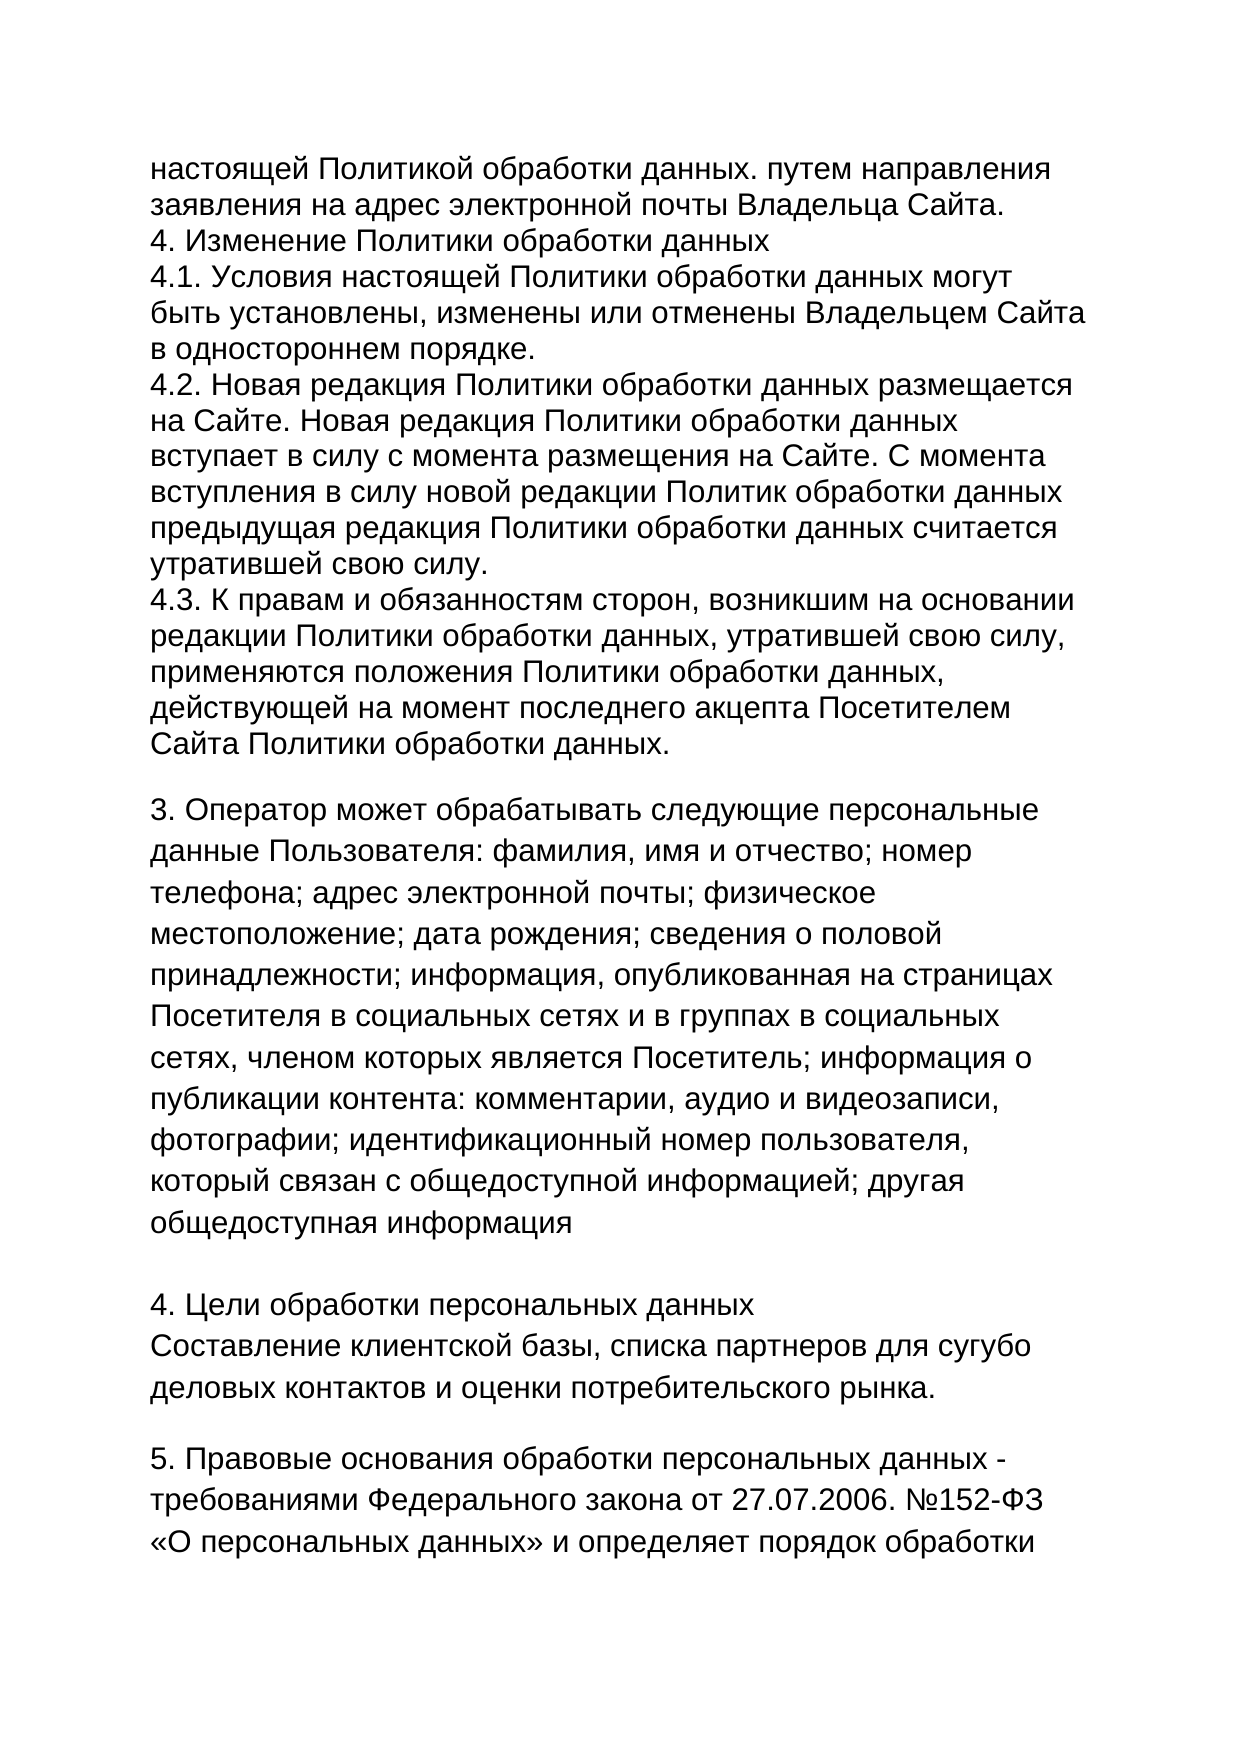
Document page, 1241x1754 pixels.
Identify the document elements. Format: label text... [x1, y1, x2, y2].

text 4.3. К правам и обязанностям сторон, возникшим на основании редакции Политики обработки данных, утратившей свою силу, применяются положения Политики обработки данных, действующей на момент последнего акцепта Посетителем Сайта Политики обработки данных. [150, 581, 1090, 761]
text 4. Изменение Политики обработки данных [150, 222, 1090, 258]
text 4.1. Условия настоящей Политики обработки данных могут быть установлены, изменены или отменены Владельцем Сайта в одностороннем порядке. [150, 258, 1090, 366]
text 3. Оператор может обрабатывать следующие персональные данные Пользователя: фамилия, имя и отчество; номер телефона; адрес электронной почты; физическое местоположение; дата рождения; сведения о половой принадлежности; информация, опубликованная на страницах Посетителя в социальных сетях и в группах в социальных сетях, членом которых является Посетитель; информация о публикации контента: комментарии, аудио и видеозаписи, фотографии; идентификационный номер пользователя, который связан с общедоступной информацией; другая общедоступная информация [150, 791, 1090, 1239]
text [150, 1440, 1090, 1558]
text Составление клиентской базы, списка партнеров для сугубо деловых контактов и оценки потребительского рынка. [150, 1327, 1090, 1404]
text 4. Цели обработки персональных данных [150, 1286, 1090, 1322]
text 4.2. Новая редакция Политики обработки данных размещается на Сайте. Новая редакция Политики обработки данных вступает в силу с момента размещения на Сайте. С момента вступления в силу новой редакции Политик обработки данных предыдущая редакция Политики обработки данных считается утратившей свою силу. [150, 366, 1090, 581]
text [150, 150, 1090, 222]
